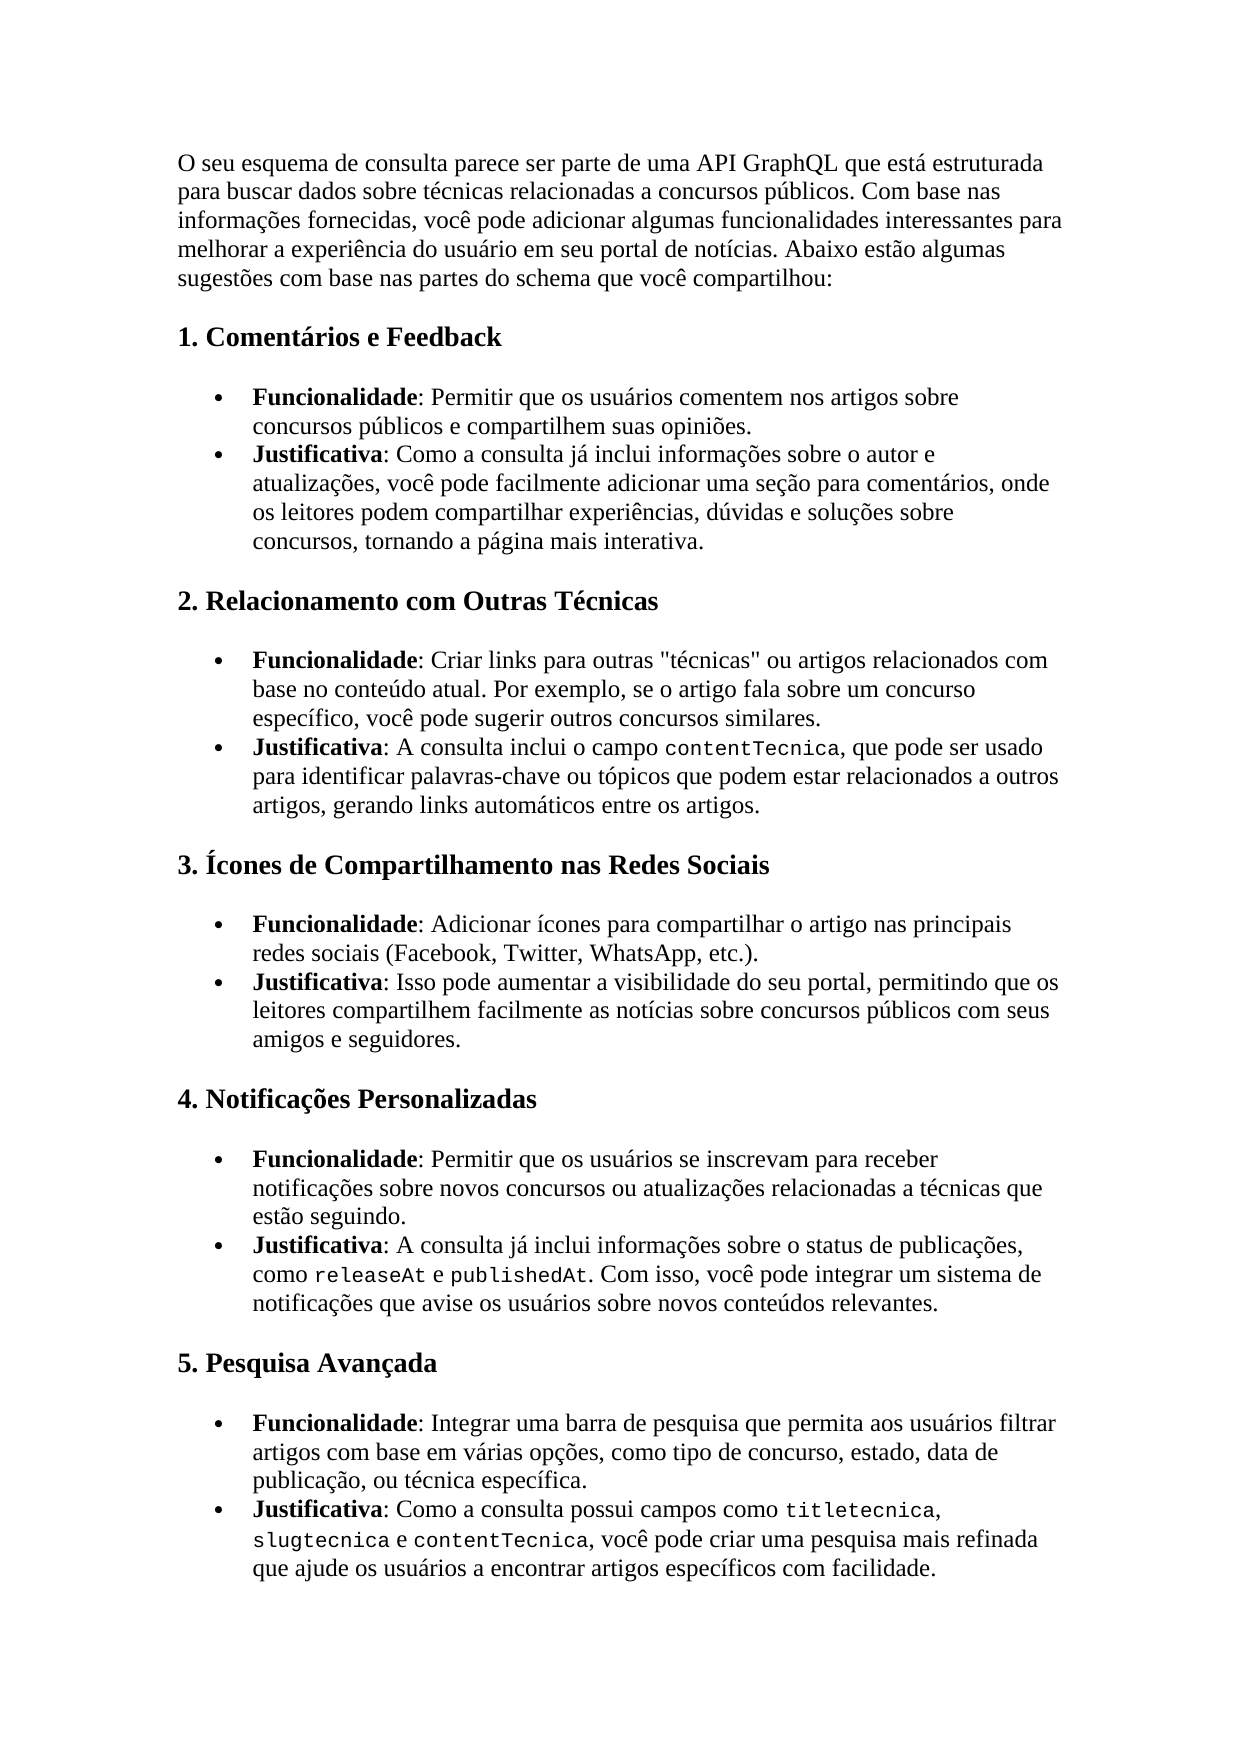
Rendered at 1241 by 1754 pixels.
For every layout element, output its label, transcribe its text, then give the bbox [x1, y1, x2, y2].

list Funcionalidade: Permitir que os usuários comentem nos artigos sobre concursos públicos e compartilhem suas opiniões. [215, 382, 1063, 439]
list Funcionalidade: Permitir que os usuários se inscrevam para receber notificações sobre novos concursos ou atualizações relacionadas a técnicas que estão seguindo. [215, 1144, 1063, 1230]
text 5. Pesquisa Avançada [177, 1346, 1063, 1379]
list Funcionalidade: Integrar uma barra de pesquisa que permita aos usuários filtrar artigos com base em várias opções, como tipo de concurso, estado, data de publicação, ou técnica específica. [215, 1408, 1063, 1494]
list Funcionalidade: Criar links para outras "técnicas" ou artigos relacionados com base no conteúdo atual. Por exemplo, se o artigo fala sobre um concurso específico, você pode sugerir outros concursos similares. [215, 645, 1063, 732]
text 2. Relacionamento com Outras Técnicas [177, 584, 1063, 616]
list Funcionalidade: Adicionar ícones para compartilhar o artigo nas principais redes sociais (Facebook, Twitter, WhatsApp, etc.). [215, 909, 1063, 967]
list Justificativa: Isso pode aumentar a visibilidade do seu portal, permitindo que os leitores compartilhem facilmente as notícias sobre concursos públicos com seus amigos e seguidores. [215, 967, 1063, 1053]
list Justificativa: A consulta inclui o campo contentTecnica, que pode ser usado para identificar palavras-chave ou tópicos que podem estar relacionados a outros artigos, gerando links automáticos entre os artigos. [215, 732, 1063, 819]
text O seu esquema de consulta parece ser parte de uma API GraphQL que está estruturada para buscar dados sobre técnicas relacionadas a concursos públicos. Com base nas informações fornecidas, você pode adicionar algumas funcionalidades interessantes para melhorar a experiência do usuário em seu portal de notícias. Abaixo estão algumas sugestões com base nas partes do schema que você compartilhou: [177, 148, 1063, 291]
list Justificativa: A consulta já inclui informações sobre o status de publicações, como releaseAt e publishedAt. Com isso, você pode integrar um sistema de notificações que avise os usuários sobre novos conteúdos relevantes. [215, 1230, 1063, 1317]
list Justificativa: Como a consulta já inclui informações sobre o autor e atualizações, você pode facilmente adicionar uma seção para comentários, onde os leitores podem compartilhar experiências, dúvidas e soluções sobre concursos, tornando a página mais interativa. [215, 439, 1063, 554]
text 1. Comentários e Feedback [177, 321, 1063, 353]
text 3. Ícones de Compartilhamento nas Redes Sociais [177, 848, 1063, 880]
list Justificativa: Como a consulta possui campos como titletecnica, slugtecnica e contentTecnica, você pode criar uma pesquisa mais refinada que ajude os usuários a encontrar artigos específicos com facilidade. [215, 1494, 1063, 1582]
text 4. Notificações Personalizadas [177, 1082, 1063, 1115]
